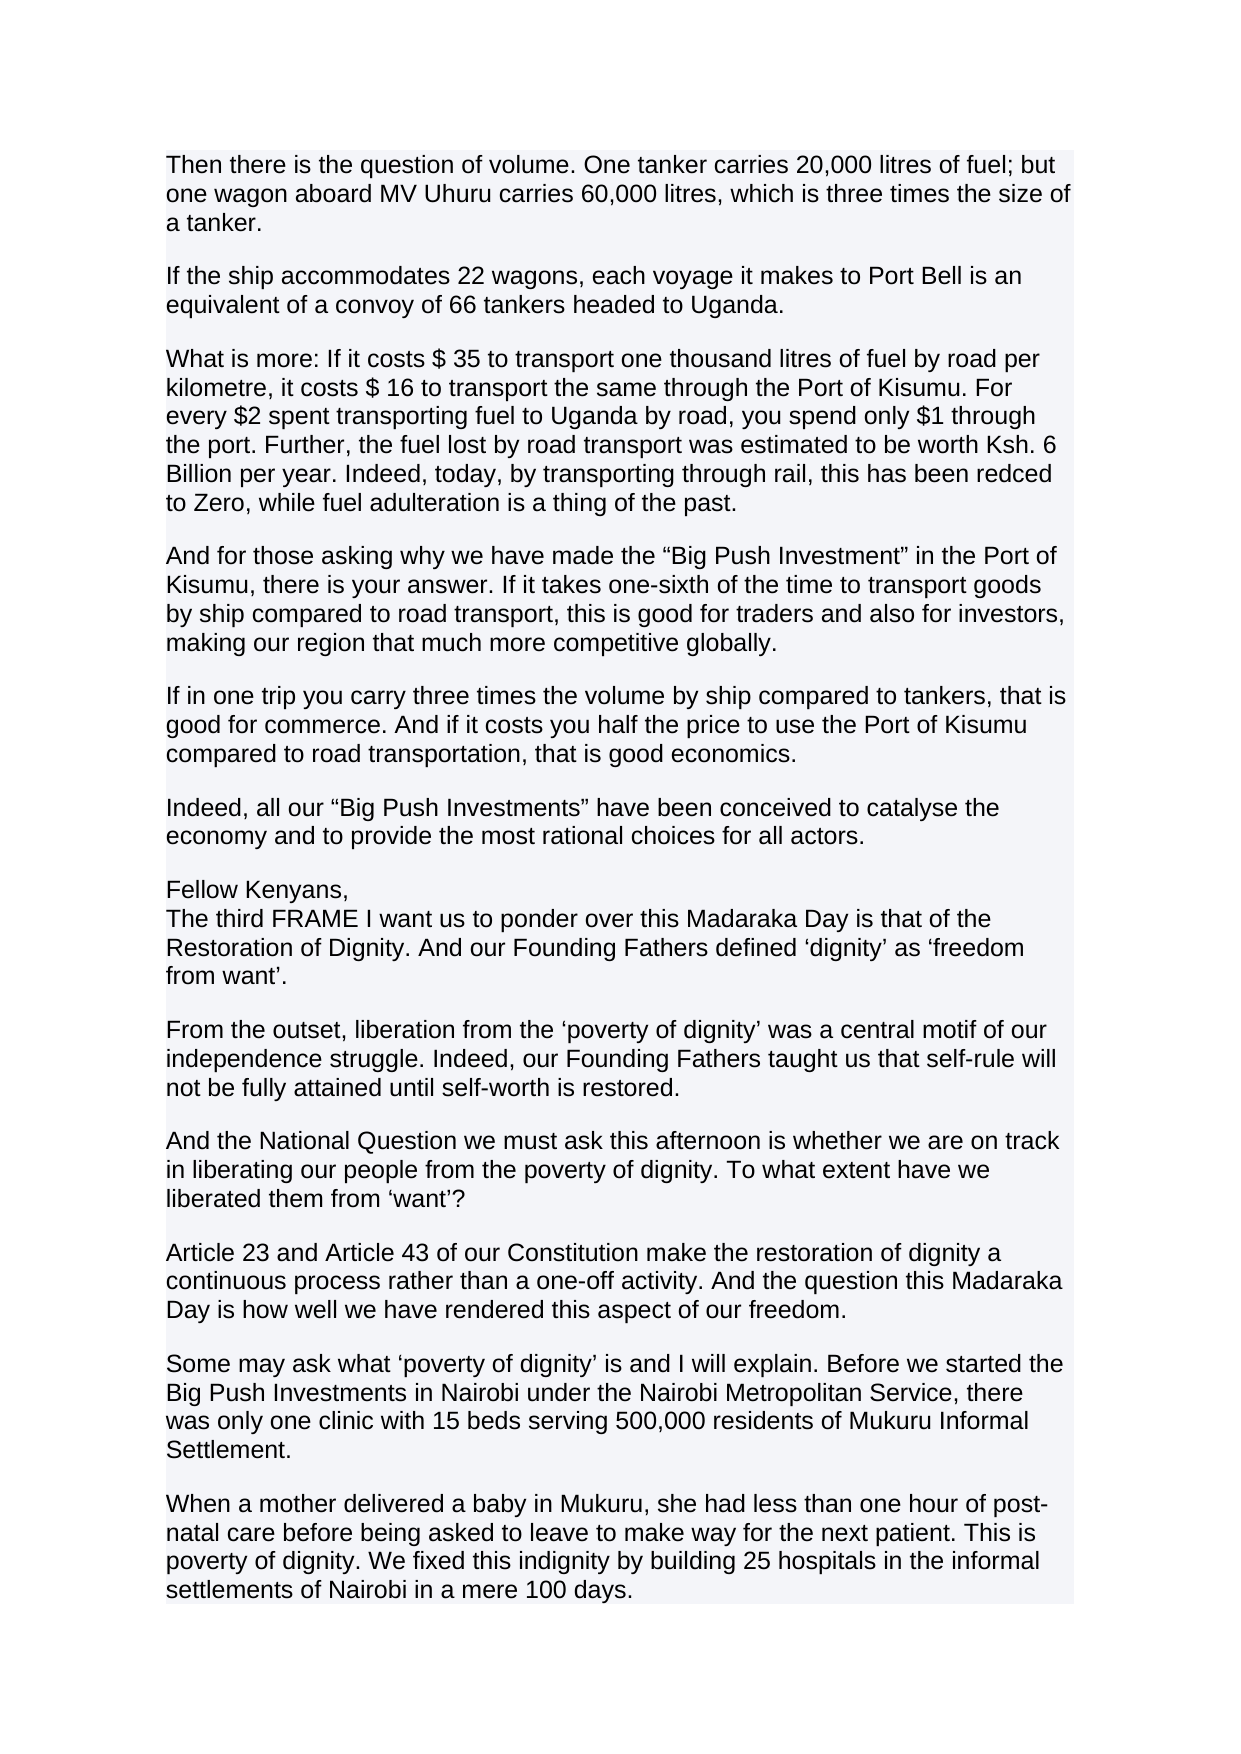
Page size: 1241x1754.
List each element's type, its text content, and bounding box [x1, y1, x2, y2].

text From the outset, liberation from the ‘poverty of dignity’ was a central motif of our independence struggle. Indeed, our Founding Fathers taught us that self-rule will not be fully attained until self-worth is restored. [166, 1015, 1074, 1101]
text What is more: If it costs $ 35 to transport one thousand litres of fuel by road per kilometre, it costs $ 16 to transport the same through the Port of Kisumu. For every $2 spent transporting fuel to Uganda by road, you spend only $1 through the port. Further, the fuel lost by road transport was estimated to be worth Ksh. 6 Billion per year. Indeed, today, by transporting through rail, this has been redced to Zero, while fuel adulteration is a thing of the past. [166, 344, 1074, 516]
text If the ship accommodates 22 wagons, each voyage it makes to Port Bell is an equivalent of a convoy of 66 tankers headed to Uganda. [166, 261, 1074, 319]
text When a mother delivered a baby in Mukuru, she had less than one hour of post-natal care before being asked to leave to make way for the next patient. This is poverty of dignity. We fixed this indignity by building 25 hospitals in the informal settlements of Nairobi in a mere 100 days. [166, 1489, 1074, 1604]
text And for those asking why we have made the “Big Push Investment” in the Port of Kisumu, there is your answer. If it takes one-sixth of the time to transport goods by ship compared to road transport, this is good for traders and also for investors, making our region that much more competitive globally. [166, 541, 1074, 656]
text Indeed, all our “Big Push Investments” have been conceived to catalyse the economy and to provide the most rational choices for all actors. [166, 792, 1074, 850]
text Fellow Kenyans, The third FRAME I want us to ponder over this Madaraka Day is that of the Restoration of Dignity. And our Founding Fathers defined ‘dignity’ as ‘freedom from want’. [166, 875, 1074, 990]
text Some may ask what ‘poverty of dignity’ is and I will explain. Before we started the Big Push Investments in Nairobi under the Nairobi Metropolitan Service, there was only one clinic with 15 beds serving 500,000 residents of Mukuru Informal Settlement. [166, 1349, 1074, 1464]
text And the National Question we must ask this afternoon is whether we are on track in liberating our people from the poverty of dignity. To what extent have we liberated them from ‘want’? [166, 1126, 1074, 1212]
text If in one trip you carry three times the volume by ship compared to tankers, that is good for commerce. And if it costs you half the price to use the Port of Kisumu compared to road transportation, that is good economics. [166, 681, 1074, 767]
text Article 23 and Article 43 of our Constitution make the restoration of dignity a continuous process rather than a one-off activity. And the question this Madaraka Day is how well we have rendered this aspect of our freedom. [166, 1237, 1074, 1324]
text Then there is the question of volume. One tanker carries 20,000 litres of fuel; but one wagon aboard MV Uhuru carries 60,000 litres, which is three times the size of a tanker. [166, 150, 1074, 236]
